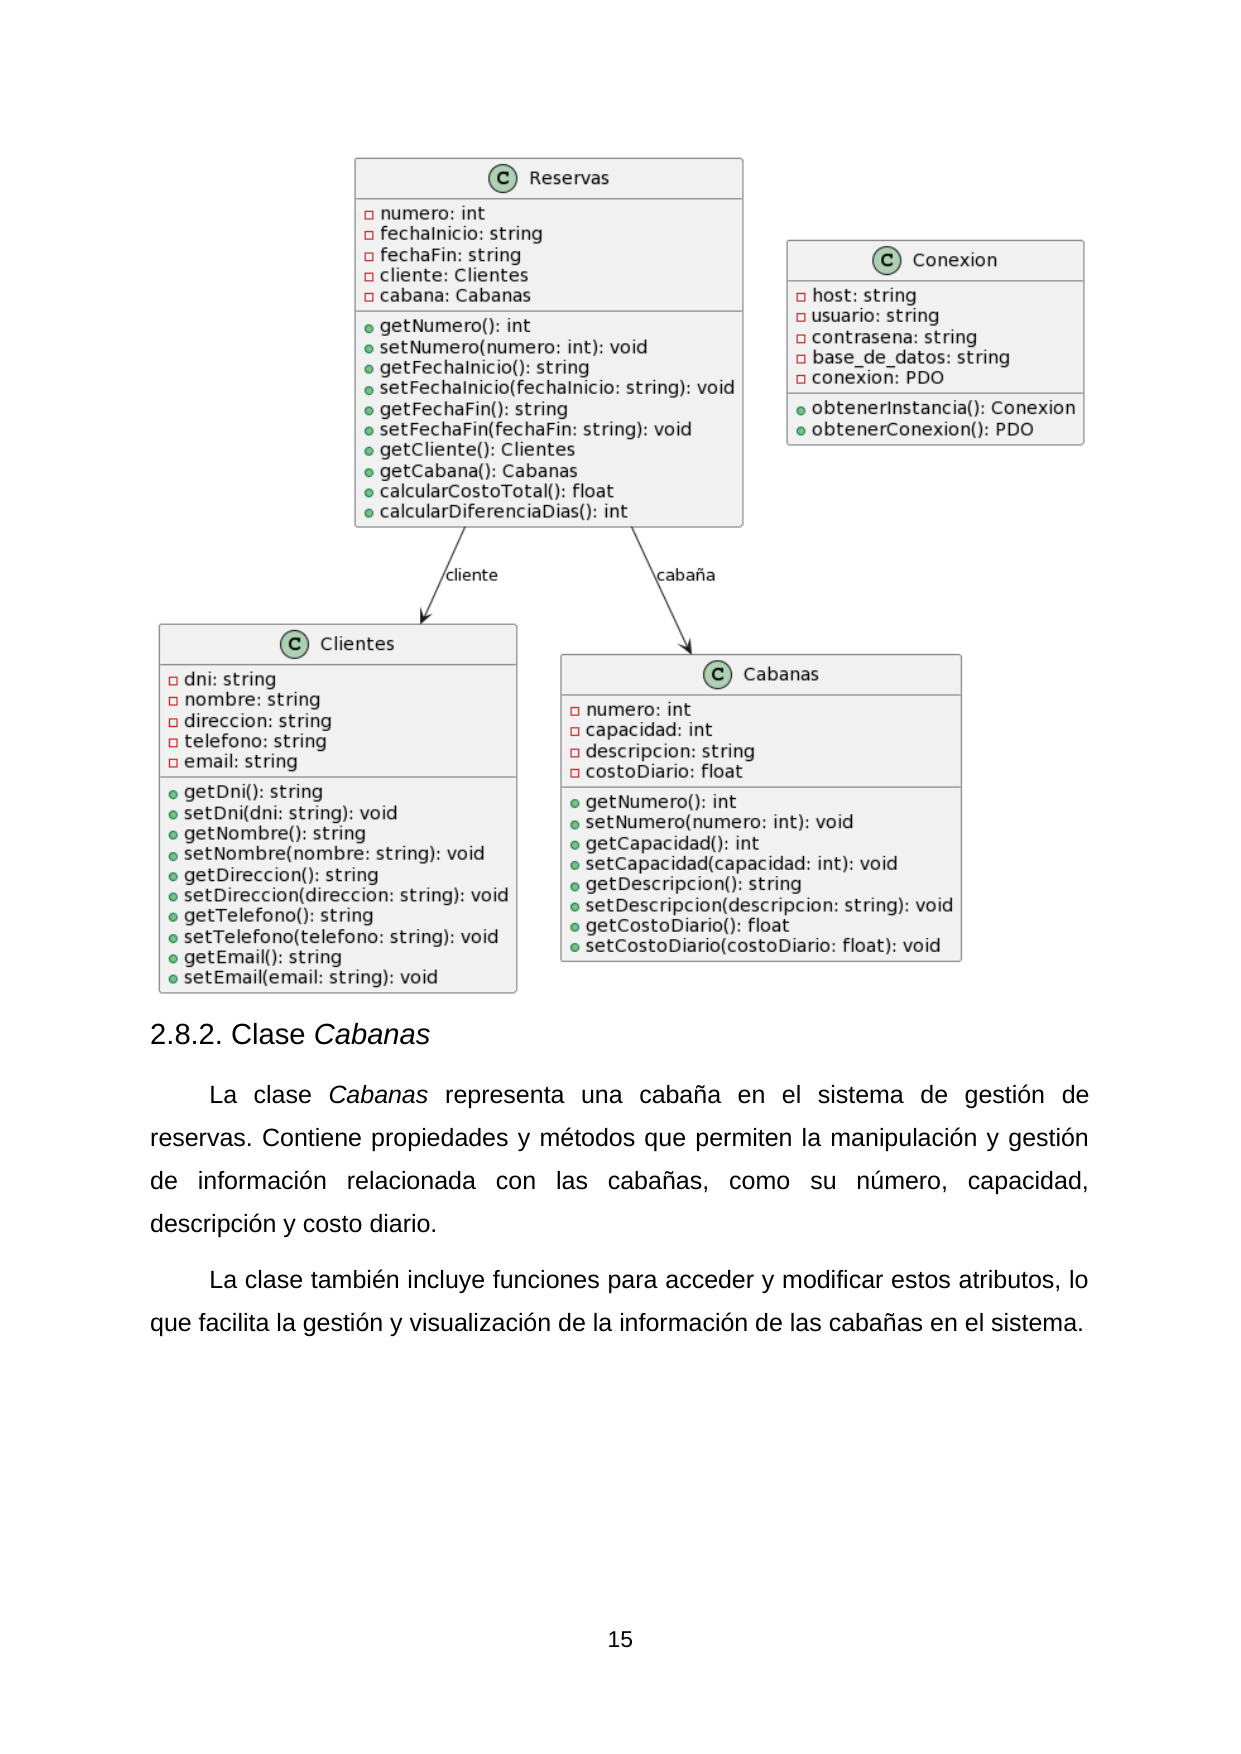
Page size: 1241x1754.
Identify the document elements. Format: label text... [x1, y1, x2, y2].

text 2.8.2. Clase Cabanas [150, 1000, 1090, 1050]
picture [150, 150, 1091, 1000]
text La clase también incluye funciones para acceder y modificar estos atributos, lo que facilita la gestión y visualización de la información de las cabañas en el sistema. [150, 1264, 1090, 1336]
text La clase Cabanas representa una cabaña en el sistema de gestión de reservas. Contiene propiedades y métodos que permiten la manipulación y gestión de información relacionada con las cabañas, como su número, capacidad, descripción y costo diario. [150, 1079, 1090, 1238]
